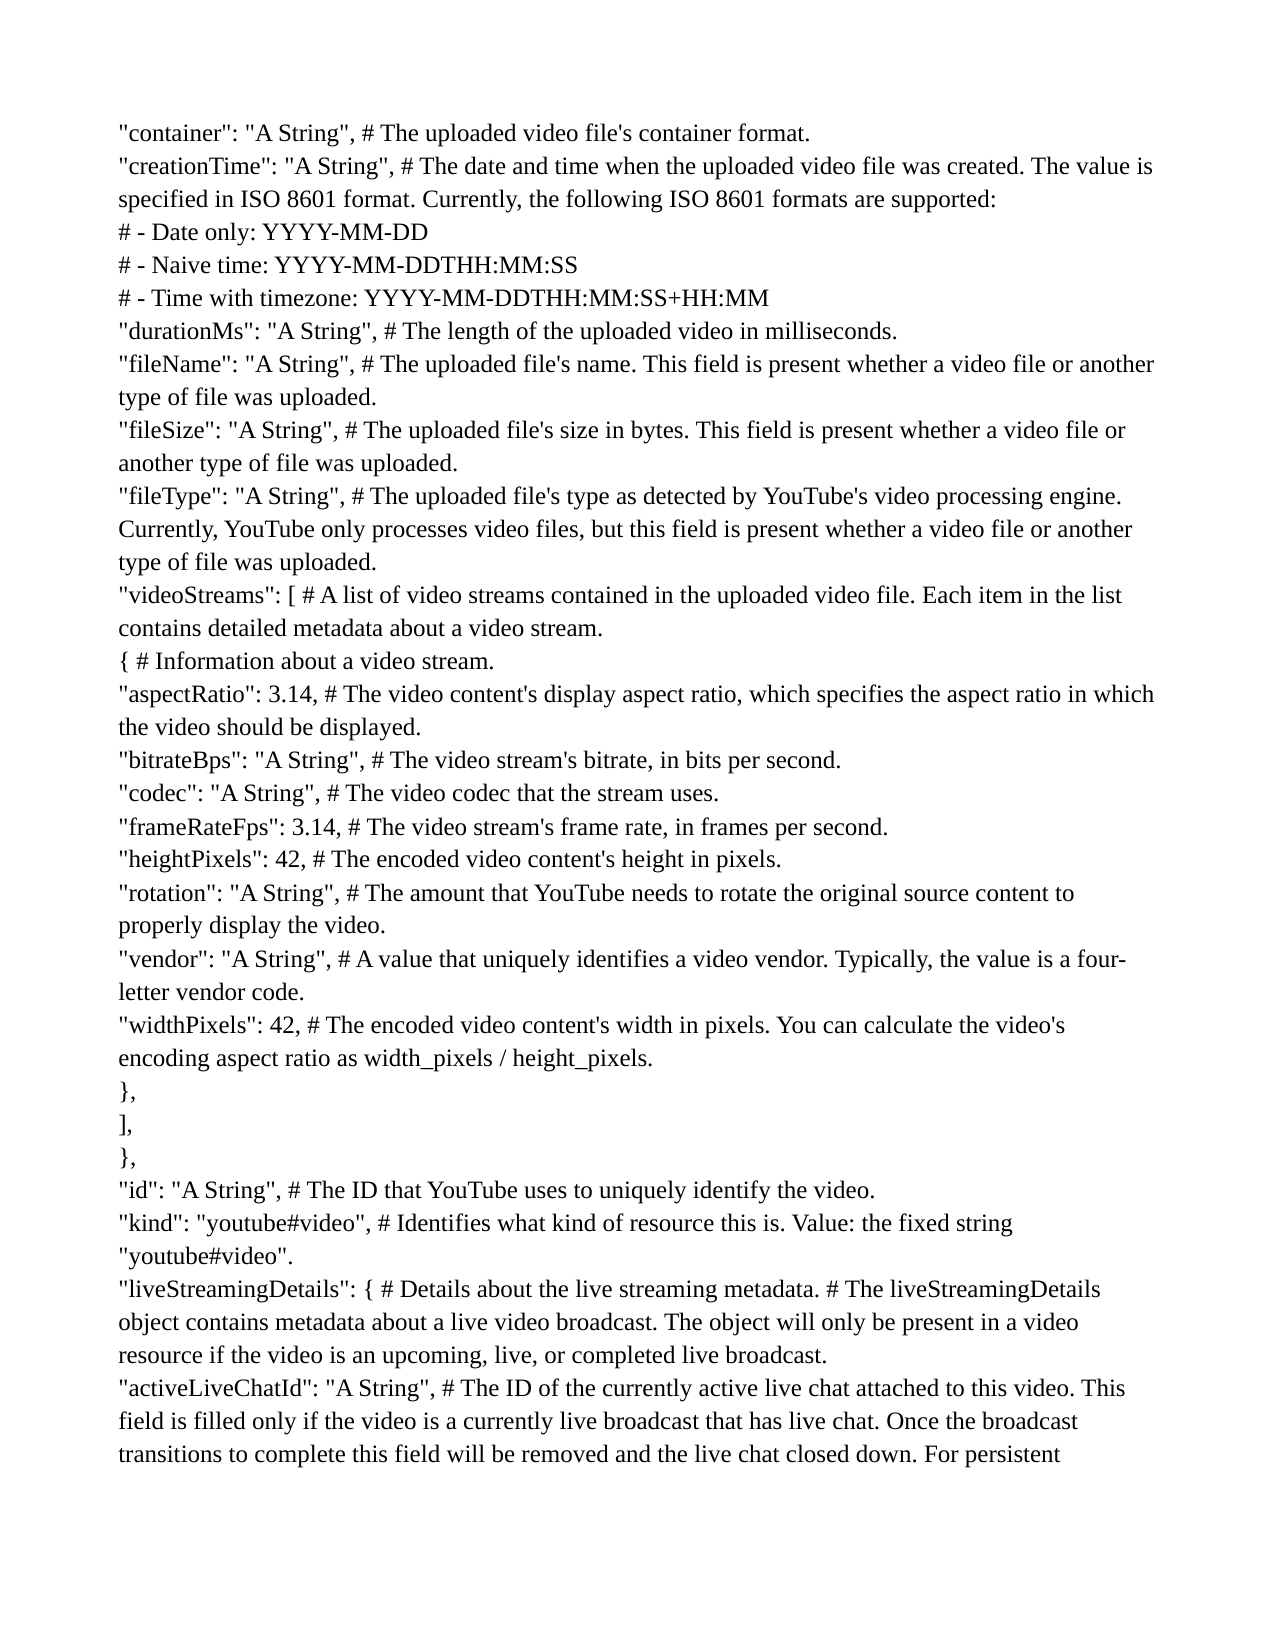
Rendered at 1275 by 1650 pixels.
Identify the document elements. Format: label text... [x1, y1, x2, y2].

text }, [118, 1076, 1157, 1104]
text "creationTime": "A String", # The date and time when the uploaded video file was created. The value is specified in ISO 8601 format. Currently, the following ISO 8601 formats are supported: [118, 151, 1157, 213]
text "widthPixels": 42, # The encoded video content's width in pixels. You can calculate the video's encoding aspect ratio as width_pixels / height_pixels. [118, 1010, 1157, 1071]
text "frameRateFps": 3.14, # The video stream's frame rate, in frames per second. [118, 812, 1157, 840]
text "container": "A String", # The uploaded video file's container format. [118, 118, 1157, 147]
text "durationMs": "A String", # The length of the uploaded video in milliseconds. [118, 316, 1157, 345]
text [118, 1373, 1157, 1468]
text "aspectRatio": 3.14, # The video content's display aspect ratio, which specifies the aspect ratio in which the video should be displayed. [118, 679, 1157, 741]
text # - Time with timezone: YYYY-MM-DDTHH:MM:SS+HH:MM [118, 283, 1157, 312]
text "rotation": "A String", # The amount that YouTube needs to rotate the original source content to properly display the video. [118, 878, 1157, 939]
text "fileType": "A String", # The uploaded file's type as detected by YouTube's video processing engine. Currently, YouTube only processes video files, but this field is present whether a video file or another type of file was uploaded. [118, 481, 1157, 576]
text "fileName": "A String", # The uploaded file's name. This field is present whether a video file or another type of file was uploaded. [118, 349, 1157, 411]
text }, [118, 1142, 1157, 1171]
text ], [118, 1109, 1157, 1137]
text # - Naive time: YYYY-MM-DDTHH:MM:SS [118, 250, 1157, 279]
text "id": "A String", # The ID that YouTube uses to uniquely identify the video. [118, 1175, 1157, 1203]
text "vendor": "A String", # A value that uniquely identifies a video vendor. Typically, the value is a four-letter vendor code. [118, 944, 1157, 1005]
text { # Information about a video stream. [118, 646, 1157, 675]
text "fileSize": "A String", # The uploaded file's size in bytes. This field is present whether a video file or another type of file was uploaded. [118, 415, 1157, 477]
text "kind": "youtube#video", # Identifies what kind of resource this is. Value: the fixed string "youtube#video". [118, 1208, 1157, 1269]
text "codec": "A String", # The video codec that the stream uses. [118, 778, 1157, 807]
text "heightPixels": 42, # The encoded video content's height in pixels. [118, 844, 1157, 873]
text # - Date only: YYYY-MM-DD [118, 217, 1157, 246]
text "bitrateBps": "A String", # The video stream's bitrate, in bits per second. [118, 746, 1157, 774]
text "liveStreamingDetails": { # Details about the live streaming metadata. # The liveStreamingDetails object contains metadata about a live video broadcast. The object will only be present in a video resource if the video is an upcoming, live, or completed live broadcast. [118, 1274, 1157, 1369]
text "videoStreams": [ # A list of video streams contained in the uploaded video file. Each item in the list contains detailed metadata about a video stream. [118, 580, 1157, 642]
